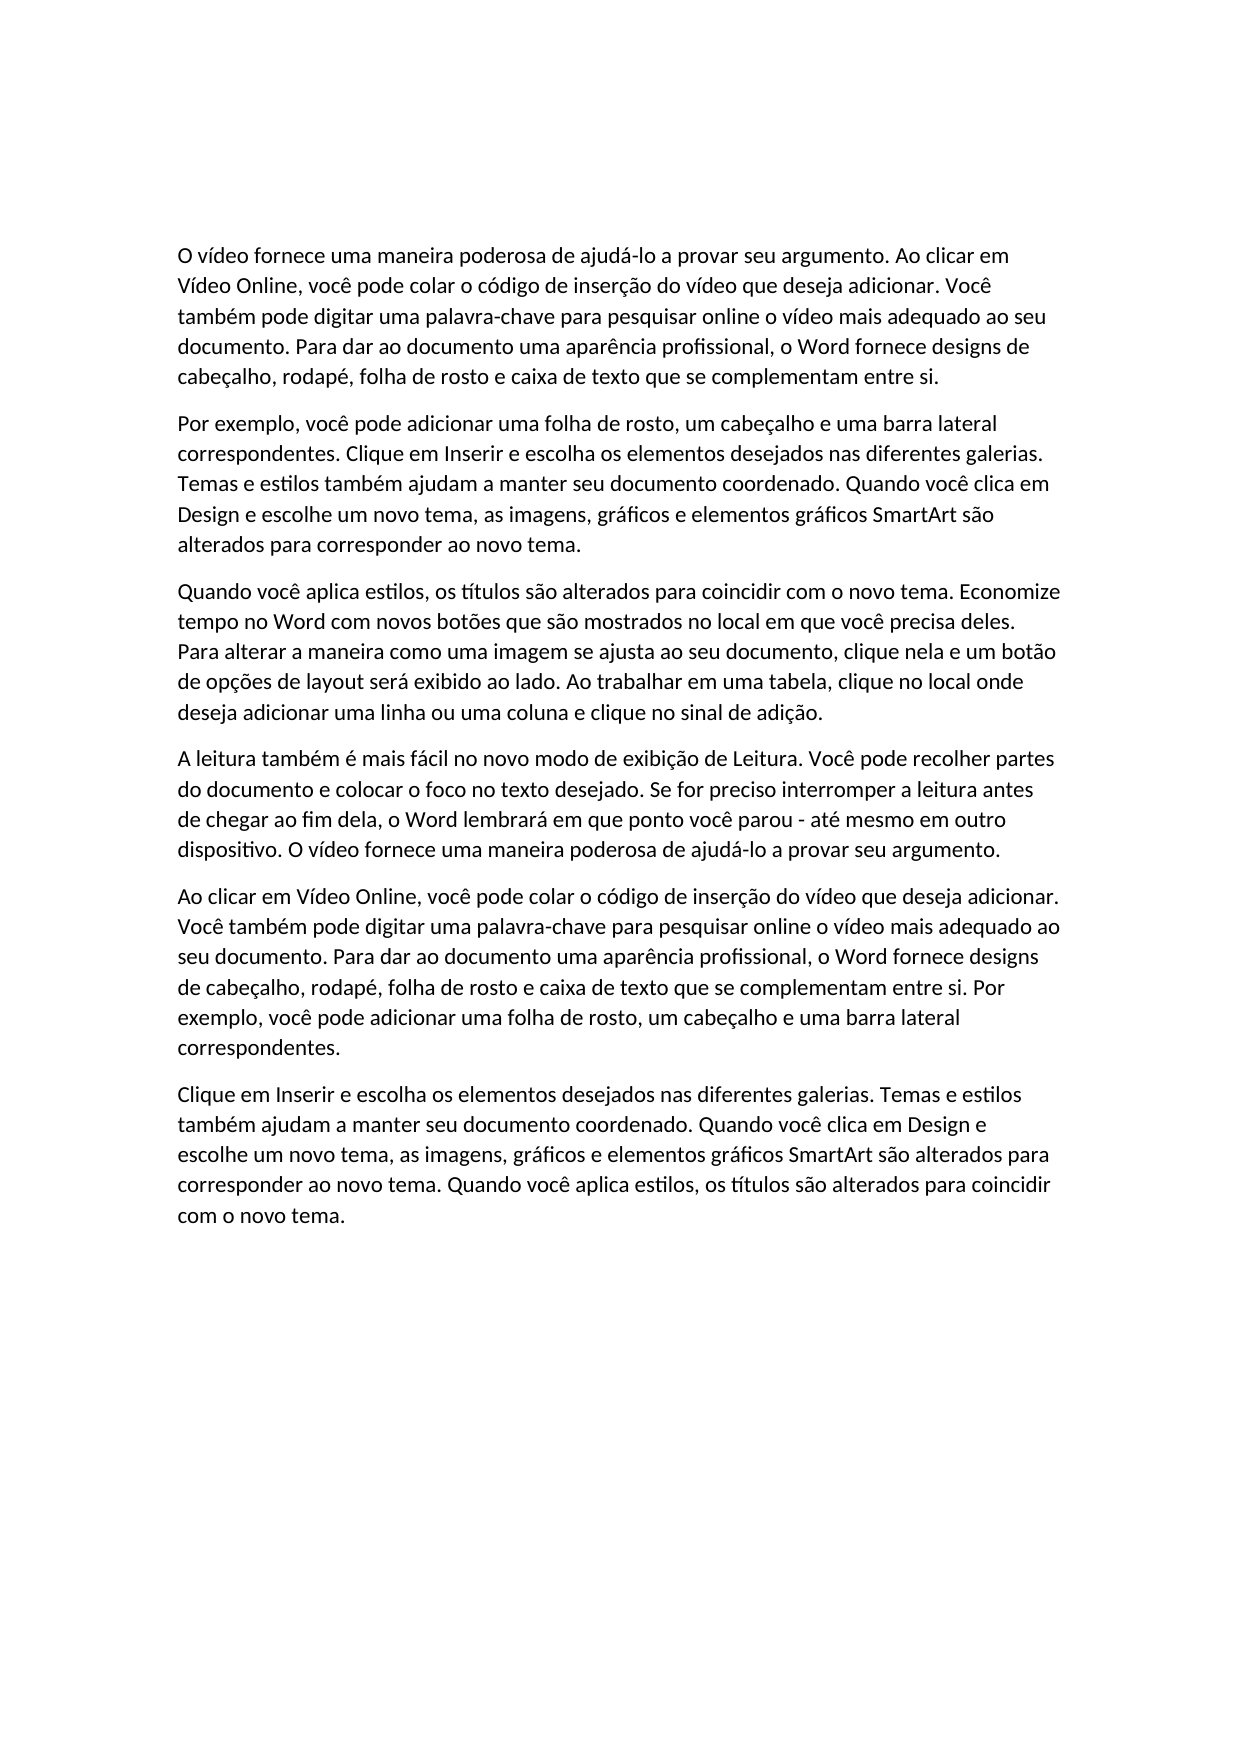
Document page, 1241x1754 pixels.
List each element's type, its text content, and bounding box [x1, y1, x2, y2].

text Por exemplo, você pode adicionar uma folha de rosto, um cabeçalho e uma barra lateral correspondentes. Clique em Inserir e escolha os elementos desejados nas diferentes galerias. Temas e estilos também ajudam a manter seu documento coordenado. Quando você clica em Design e escolhe um novo tema, as imagens, gráficos e elementos gráficos SmartArt são alterados para corresponder ao novo tema. [177, 409, 1063, 558]
text A leitura também é mais fácil no novo modo de exibição de Leitura. Você pode recolher partes do documento e colocar o foco no texto desejado. Se for preciso interromper a leitura antes de chegar ao fim dela, o Word lembrará em que ponto você parou - até mesmo em outro dispositivo. O vídeo fornece uma maneira poderosa de ajudá-lo a provar seu argumento. [177, 744, 1063, 863]
text Clique em Inserir e escolha os elementos desejados nas diferentes galerias. Temas e estilos também ajudam a manter seu documento coordenado. Quando você clica em Design e escolhe um novo tema, as imagens, gráficos e elementos gráficos SmartArt são alterados para corresponder ao novo tema. Quando você aplica estilos, os títulos são alterados para coincidir com o novo tema. [177, 1080, 1063, 1229]
text Quando você aplica estilos, os títulos são alterados para coincidir com o novo tema. Economize tempo no Word com novos botões que são mostrados no local em que você precisa deles. Para alterar a maneira como uma imagem se ajusta ao seu documento, clique nela e um botão de opções de layout será exibido ao lado. Ao trabalhar em uma tabela, clique no local onde deseja adicionar uma linha ou uma coluna e clique no sinal de adição. [177, 577, 1063, 726]
text O vídeo fornece uma maneira poderosa de ajudá-lo a provar seu argumento. Ao clicar em Vídeo Online, você pode colar o código de inserção do vídeo que deseja adicionar. Você também pode digitar uma palavra-chave para pesquisar online o vídeo mais adequado ao seu documento. Para dar ao documento uma aparência profissional, o Word fornece designs de cabeçalho, rodapé, folha de rosto e caixa de texto que se complementam entre si. [177, 241, 1063, 390]
text Ao clicar em Vídeo Online, você pode colar o código de inserção do vídeo que deseja adicionar. Você também pode digitar uma palavra-chave para pesquisar online o vídeo mais adequado ao seu documento. Para dar ao documento uma aparência profissional, o Word fornece designs de cabeçalho, rodapé, folha de rosto e caixa de texto que se complementam entre si. Por exemplo, você pode adicionar uma folha de rosto, um cabeçalho e uma barra lateral correspondentes. [177, 882, 1063, 1061]
